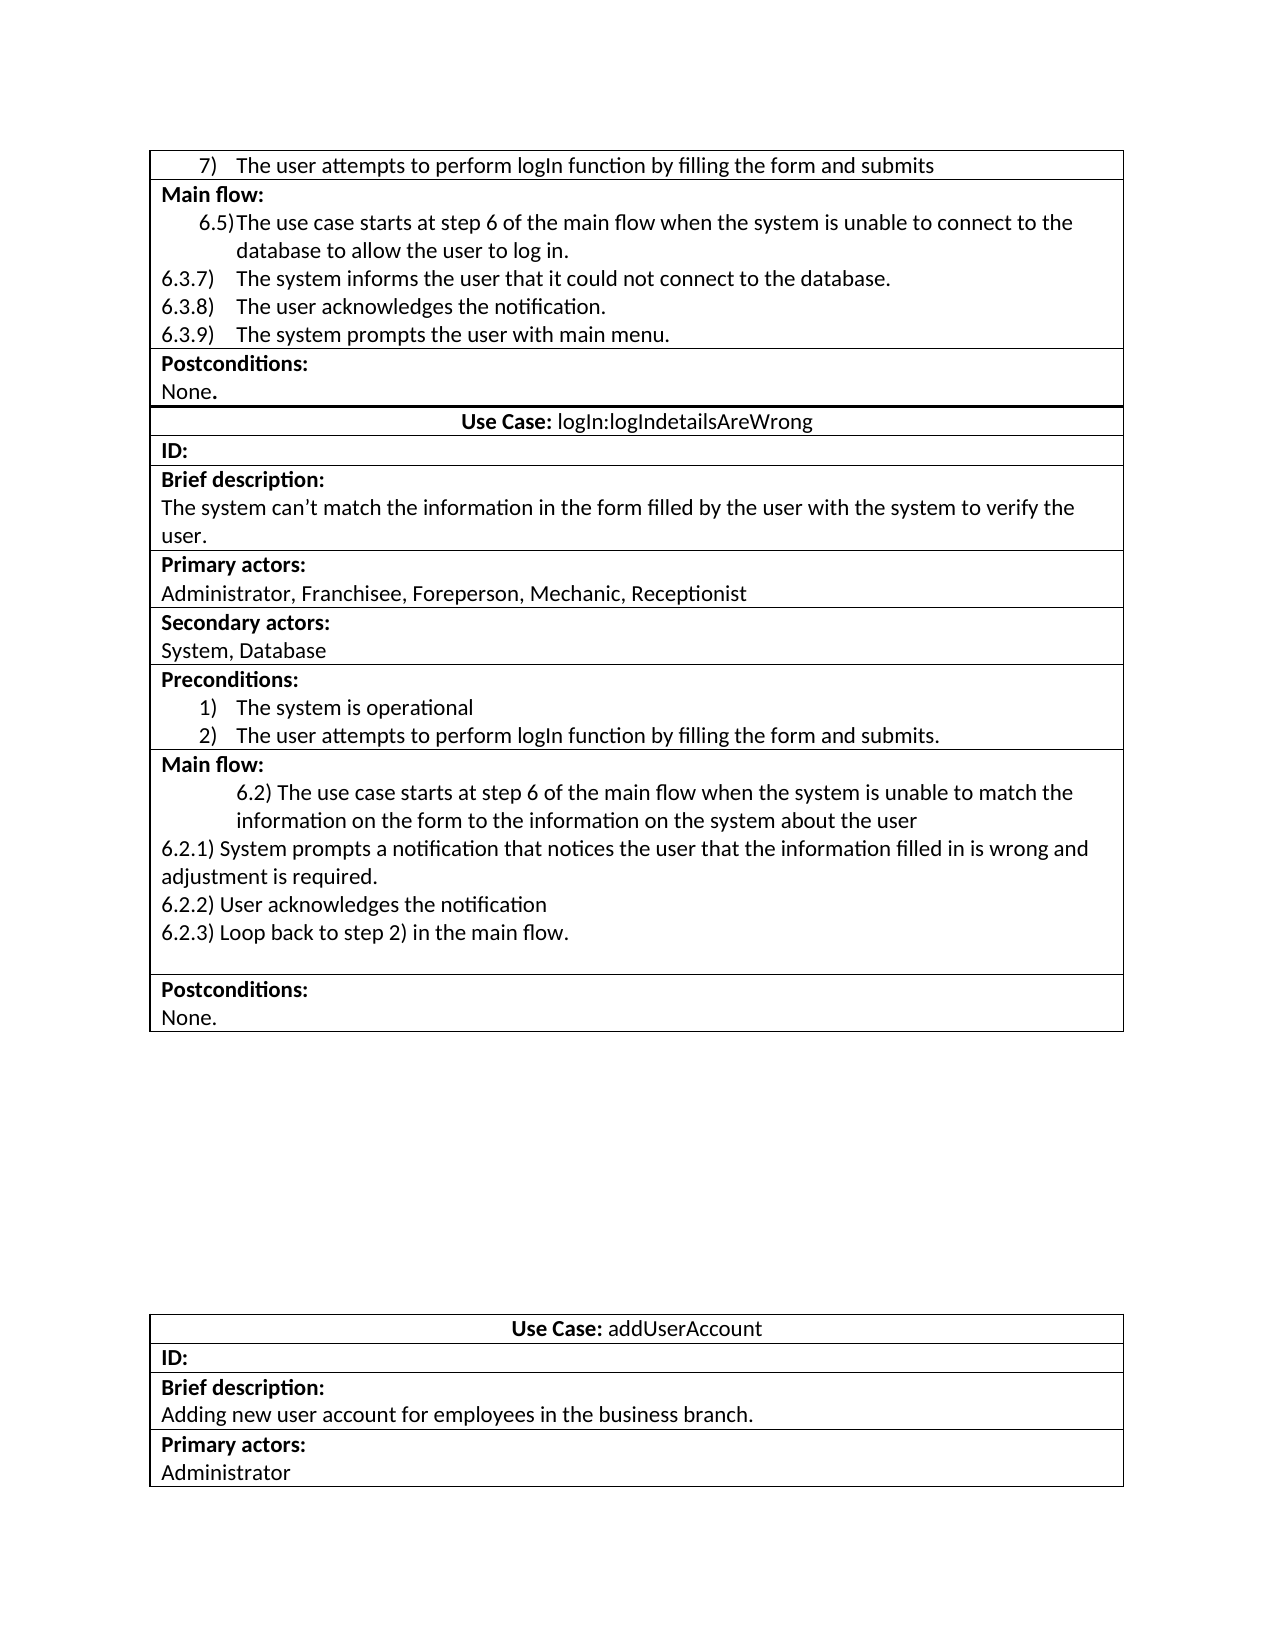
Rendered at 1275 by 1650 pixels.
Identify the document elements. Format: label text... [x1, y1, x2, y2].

table_cell Primary actors: Administrator [151, 1430, 1123, 1486]
table_cell Postconditions: None. [151, 349, 1123, 405]
table_cell ID: [151, 436, 1123, 464]
table_cell Brief description: Adding new user account for employees in the business branch. [151, 1373, 1123, 1429]
table_header Use Case: addUserAccount [151, 1315, 1123, 1342]
table_cell Main flow: 6.2) The use case starts at step 6 of the main flow when the system is unable to match the information on the form to the information on the system about the user 6.2.1) System prompts a notification that notices the user that the information filled in is wrong and adjustment is required. 6.2.2) User acknowledges the notification 6.2.3) Loop back to step 2) in the main flow. [151, 750, 1123, 974]
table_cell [151, 151, 1123, 179]
table_cell Postconditions: None. [151, 975, 1123, 1031]
table_cell Primary actors: Administrator, Franchisee, Foreperson, Mechanic, Receptionist [151, 551, 1123, 607]
table_cell ID: [151, 1344, 1123, 1372]
table_cell Secondary actors: System, Database [151, 608, 1123, 664]
table_header Use Case: logIn:logIndetailsAreWrong [151, 408, 1123, 435]
table_cell Brief description: The system can’t match the information in the form filled by the user with the system to verify the user. [151, 466, 1123, 549]
table_cell Main flow: The use case starts at step 6 of the main flow when the system is unable to connect to the database to allow the user to log in. The system informs the user that it could not connect to the database. The user acknowledges the notification. The system prompts the user with main menu. [151, 180, 1123, 348]
table_cell Preconditions: The system is operational The user attempts to perform logIn function by filling the form and submits. [151, 665, 1123, 749]
